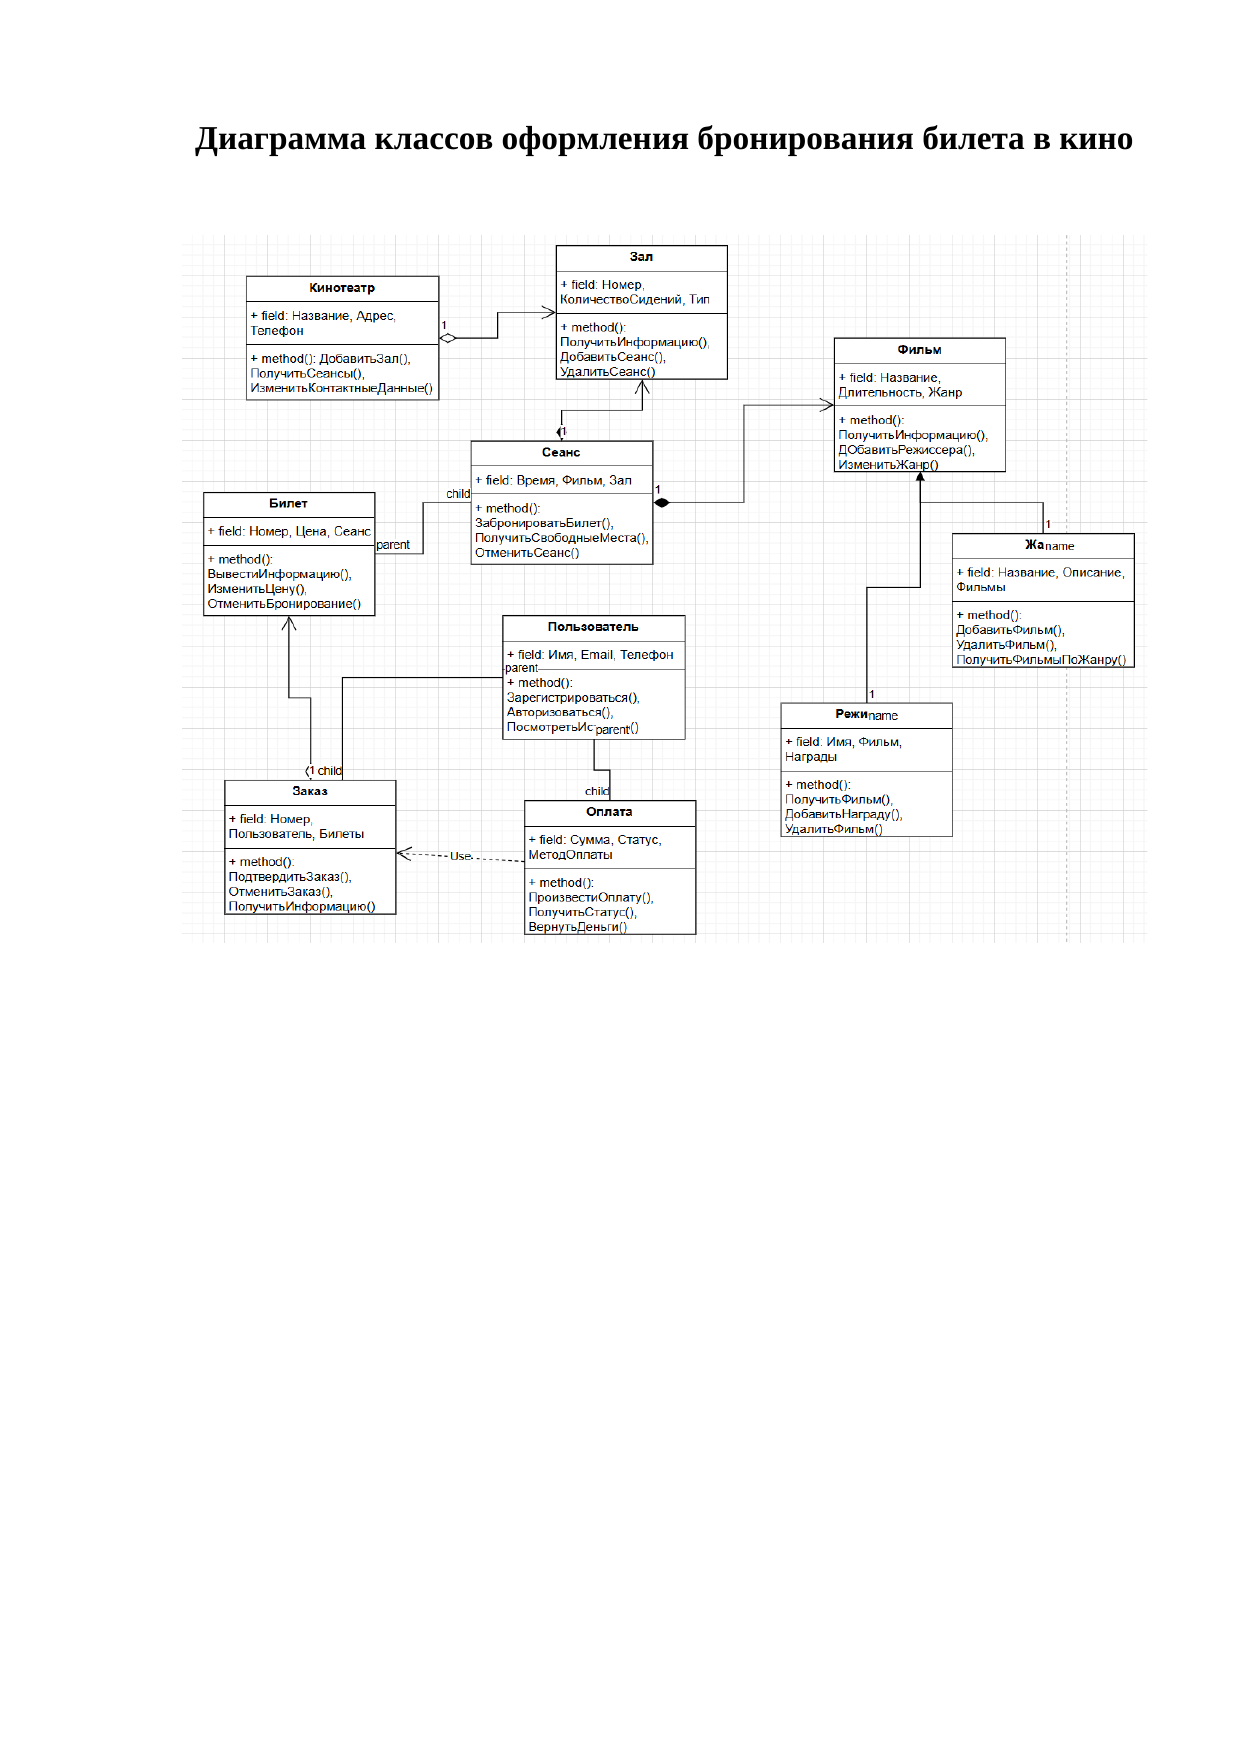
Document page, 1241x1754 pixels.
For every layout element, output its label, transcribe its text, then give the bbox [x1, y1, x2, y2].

picture [181, 234, 1148, 943]
text Диаграмма классов оформления бронирования билета в кино [177, 118, 1152, 156]
